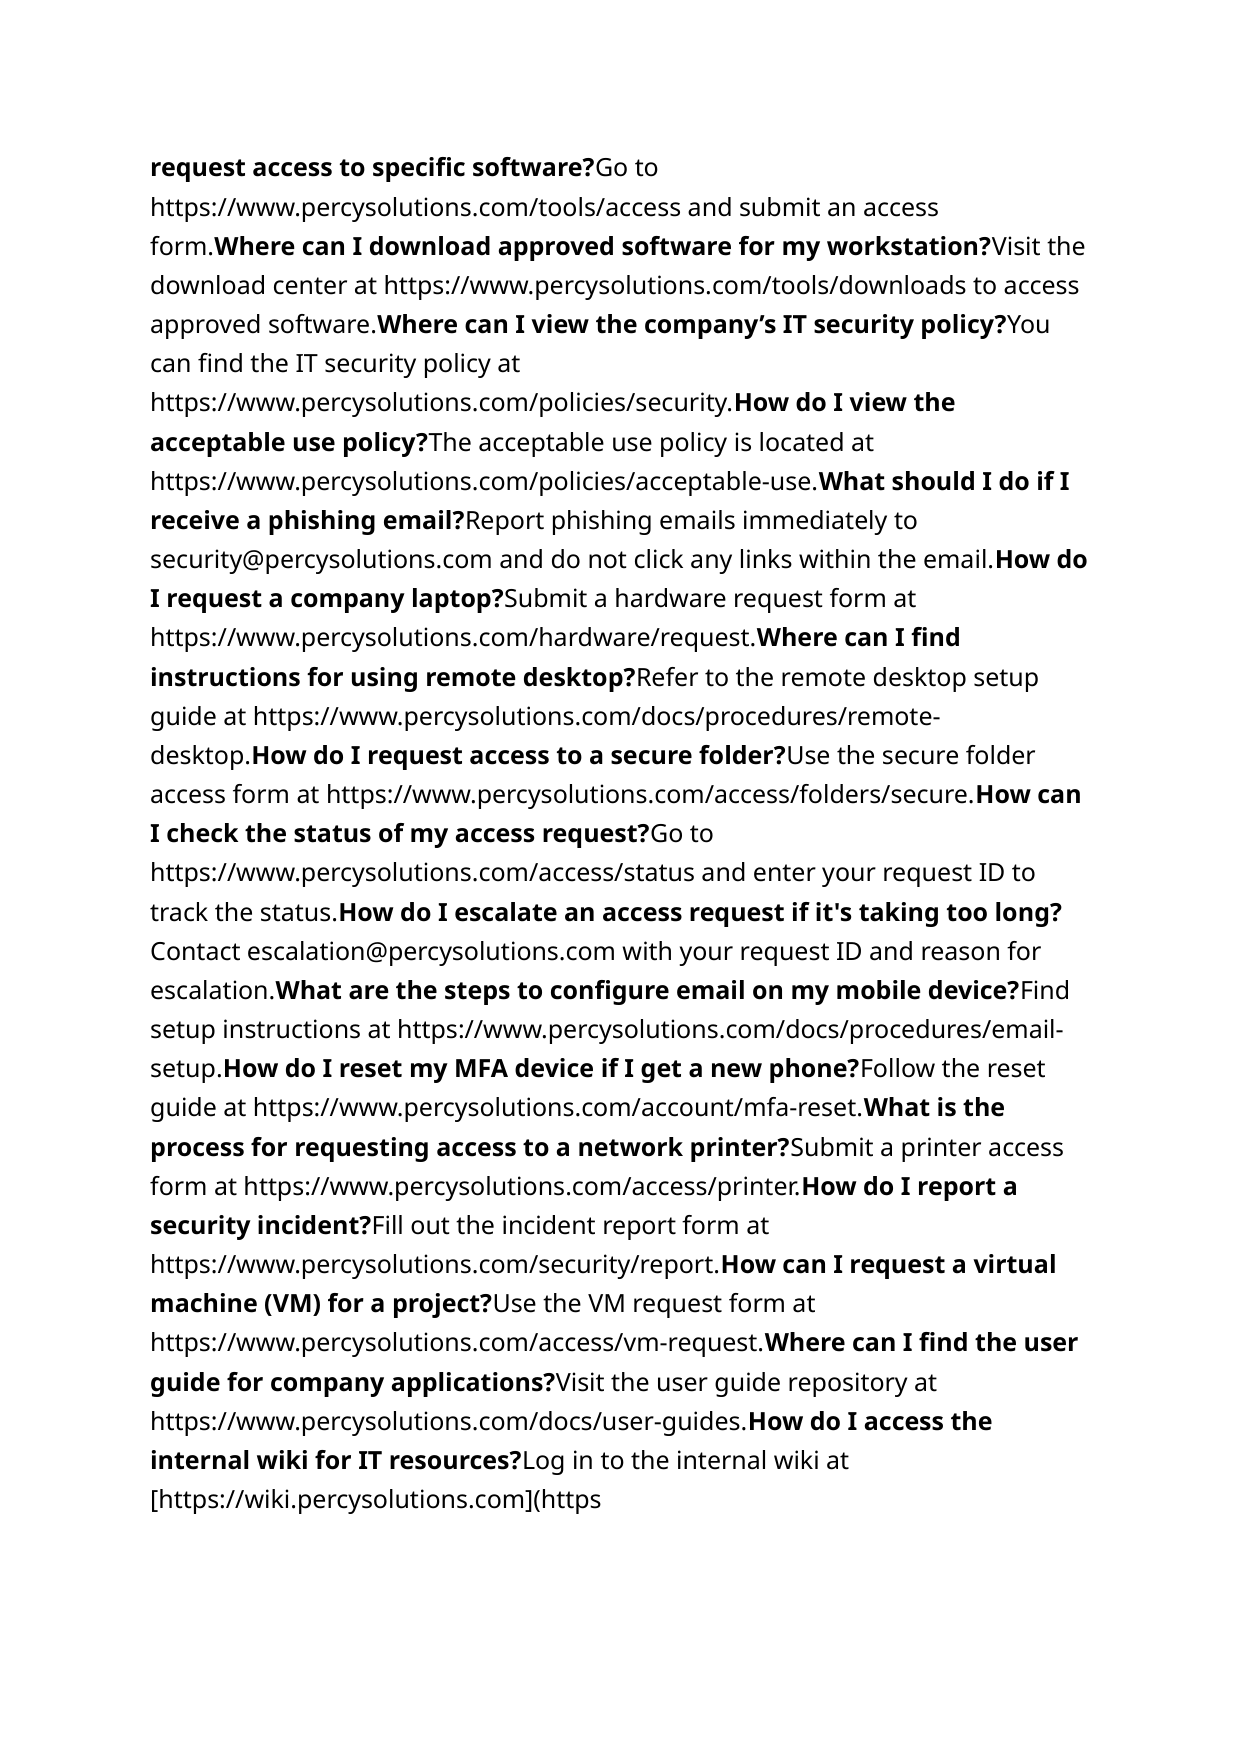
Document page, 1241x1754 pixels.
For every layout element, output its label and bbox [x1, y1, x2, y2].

text [150, 150, 1090, 1516]
